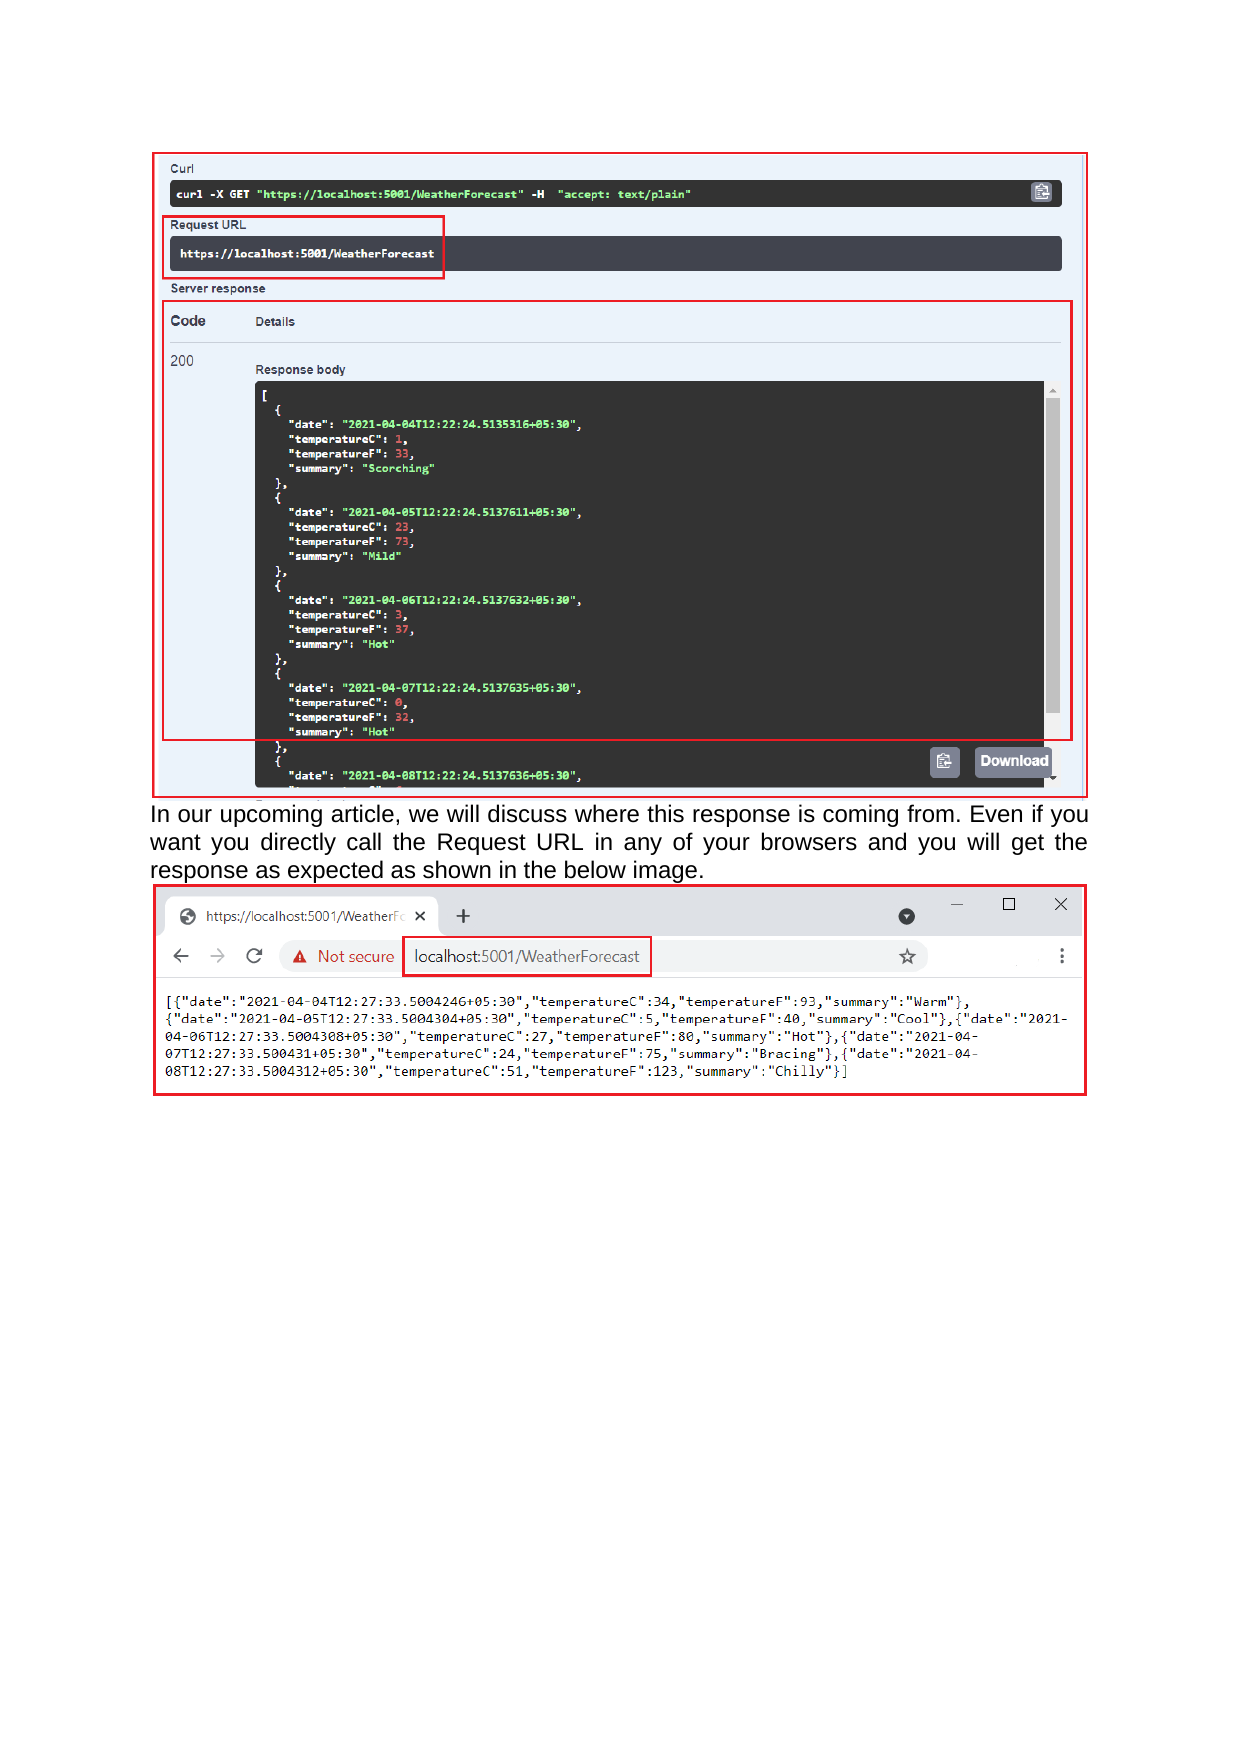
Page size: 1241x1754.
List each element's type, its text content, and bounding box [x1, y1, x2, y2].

picture [150, 150, 1091, 801]
picture [150, 883, 1091, 1098]
text In our upcoming article, we will discuss where this response is coming from. Even if you want you directly call the Request URL in any of your browsers and you will get the response as expected as shown in the below image. [150, 801, 1090, 883]
